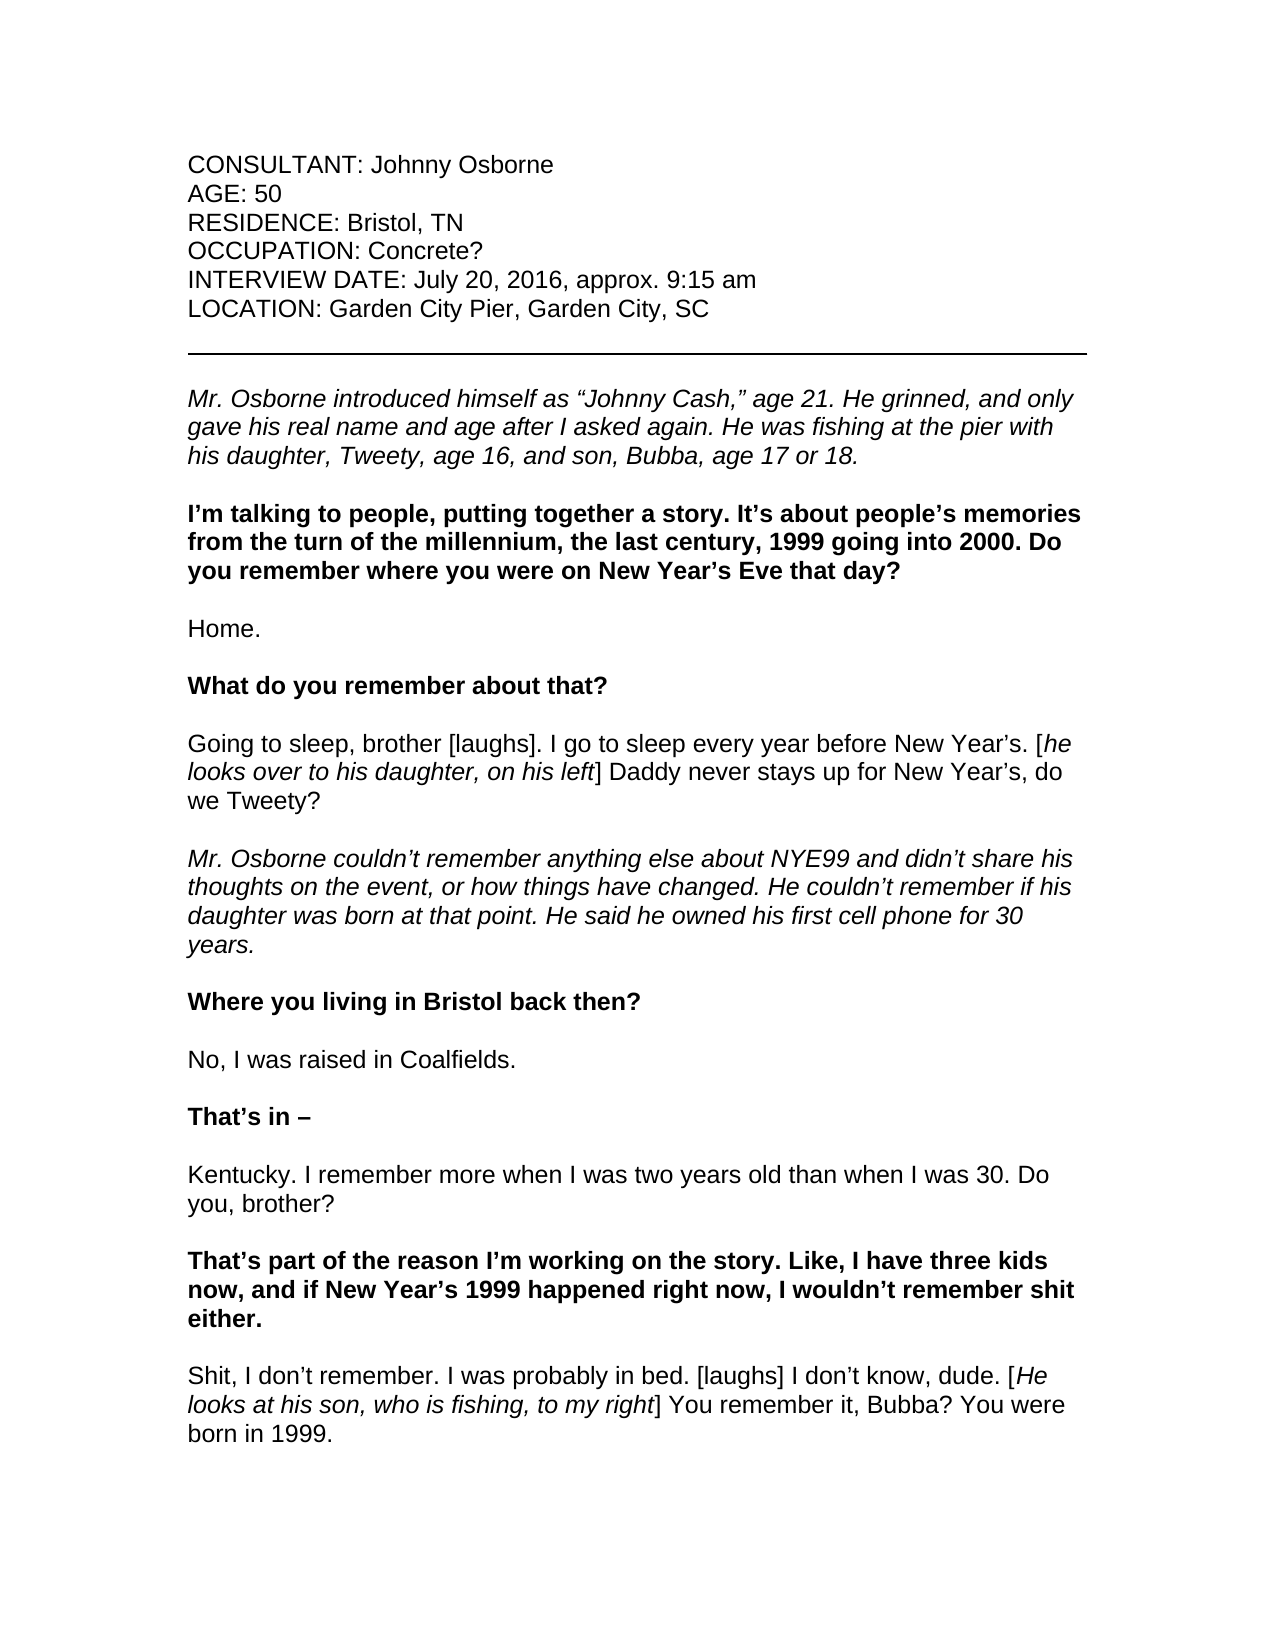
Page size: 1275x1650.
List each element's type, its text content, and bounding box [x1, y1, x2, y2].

text Shit, I don’t remember. I was probably in bed. [laughs] I don’t know, dude. [He looks at his son, who is fishing, to my right] You remember it, Bubba? You were born in 1999. [187, 1361, 1087, 1447]
text LOCATION: Garden City Pier, Garden City, SC [187, 294, 1087, 322]
text Home. [187, 614, 1087, 642]
text INTERVIEW DATE: July 20, 2016, approx. 9:15 am [187, 265, 1087, 294]
text AGE: 50 [187, 179, 1087, 207]
text What do you remember about that? [187, 671, 1087, 700]
text I’m talking to people, putting together a story. It’s about people’s memories from the turn of the millennium, the last century, 1999 going into 2000. Do you remember where you were on New Year’s Eve that day? [187, 499, 1087, 585]
text RESIDENCE: Bristol, TN [187, 207, 1087, 236]
text OCCUPATION: Concrete? [187, 236, 1087, 265]
text Going to sleep, brother [laughs]. I go to sleep every year before New Year’s. [he looks over to his daughter, on his left] Daddy never stays up for New Year’s, do we Tweety? [187, 729, 1087, 815]
text Mr. Osborne introduced himself as “Johnny Cash,” age 21. He grinned, and only gave his real name and age after I asked again. He was fishing at the pier with his daughter, Tweety, age 16, and son, Bubba, age 17 or 18. [187, 384, 1087, 470]
text That’s part of the reason I’m working on the story. Like, I have three kids now, and if New Year’s 1999 happened right now, I wouldn’t remember shit either. [187, 1246, 1087, 1332]
text CONSULTANT: Johnny Osborne [187, 150, 1087, 179]
text Where you living in Bristol back then? [187, 987, 1087, 1016]
text Kentucky. I remember more when I was two years old than when I was 30. Do you, brother? [187, 1160, 1087, 1217]
text Mr. Osborne couldn’t remember anything else about NYE99 and didn’t share his thoughts on the event, or how things have changed. He couldn’t remember if his daughter was born at that point. He said he owned his first cell phone for 30 years. [187, 844, 1087, 959]
text That’s in – [187, 1102, 1087, 1131]
text No, I was raised in Coalfields. [187, 1045, 1087, 1074]
